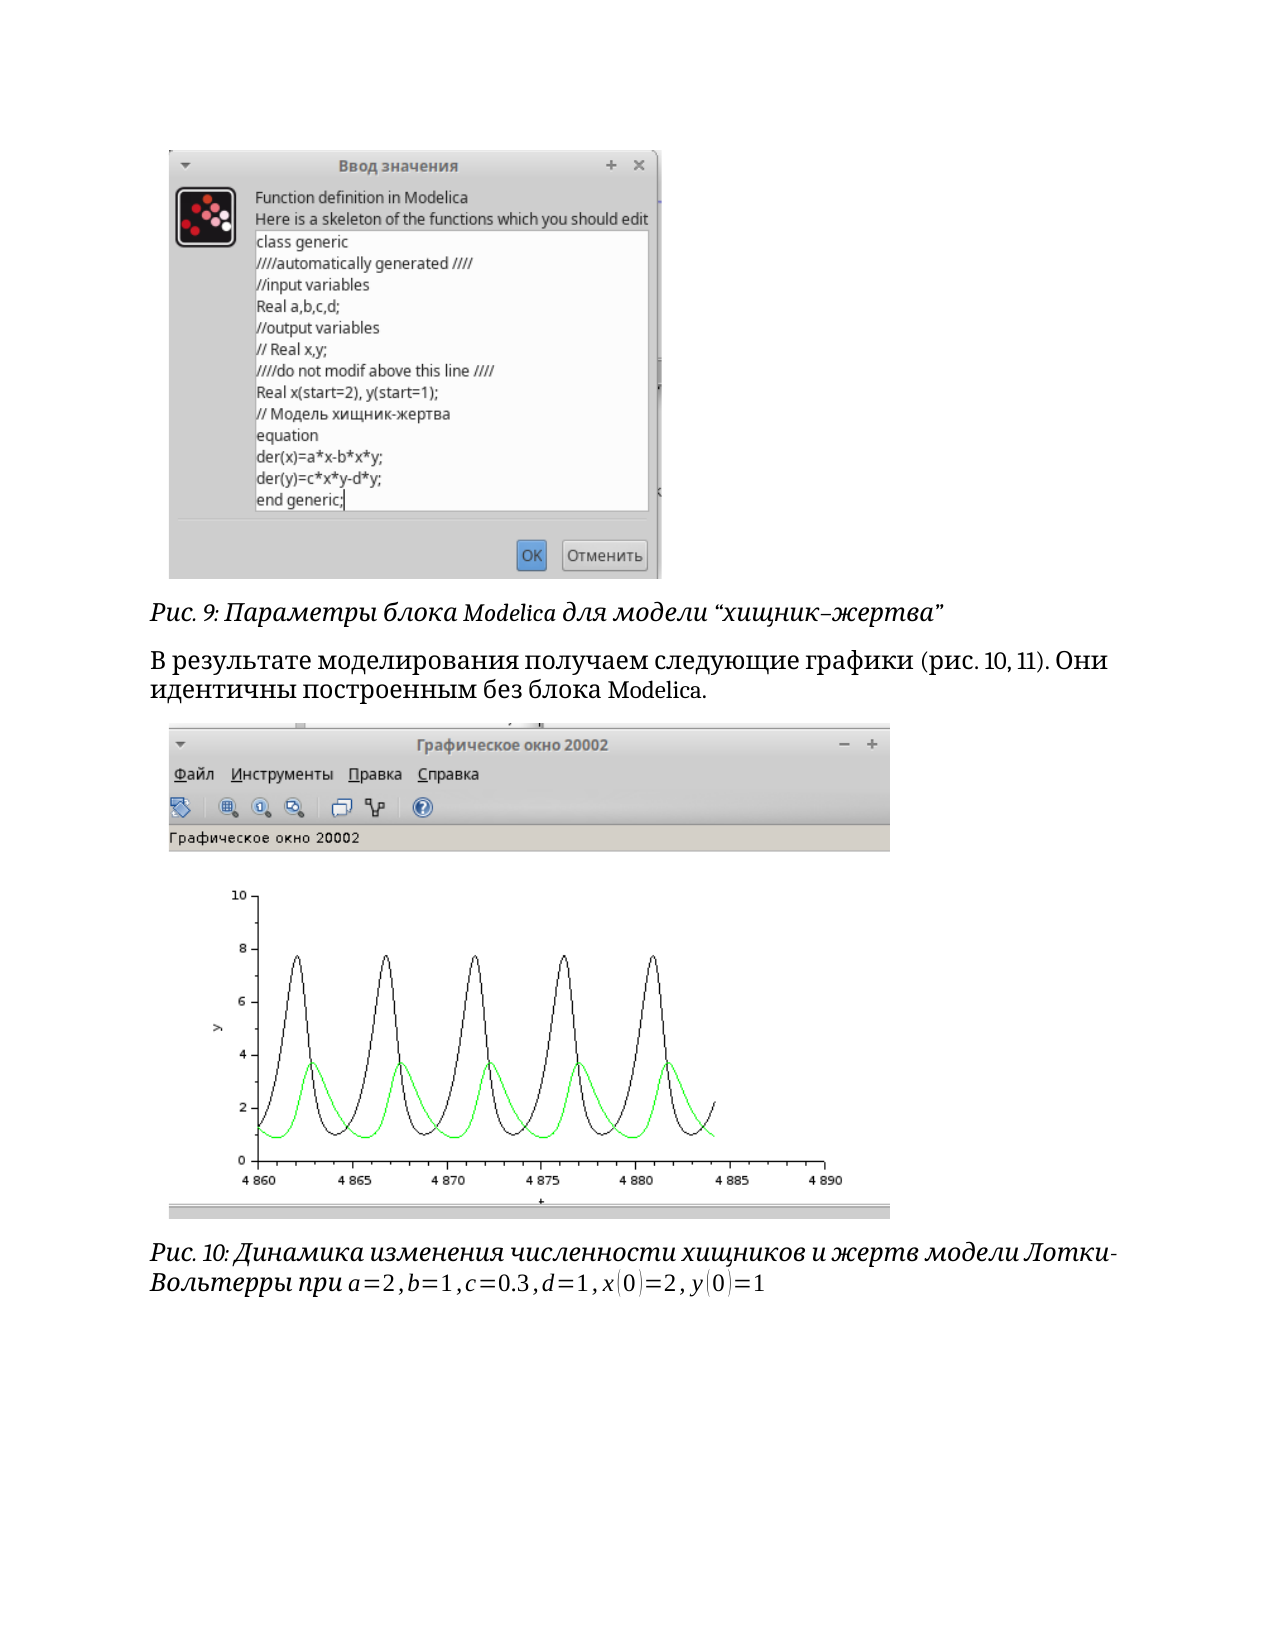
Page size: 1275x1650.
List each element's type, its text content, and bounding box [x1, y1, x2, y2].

text В результате моделирования получаем следующие графики (рис. 10, 11). Они идентичны построенным без блока Modelica. [150, 647, 1125, 704]
text Рис. 9: Параметры блока Modelica для модели “хищник–жертва” [150, 599, 1125, 628]
text Рис. 10: Динамика изменения численности хищников и жертв модели Лотки-Вольтерры при [150, 1239, 1125, 1299]
picture [168, 150, 662, 579]
picture [168, 723, 890, 1219]
